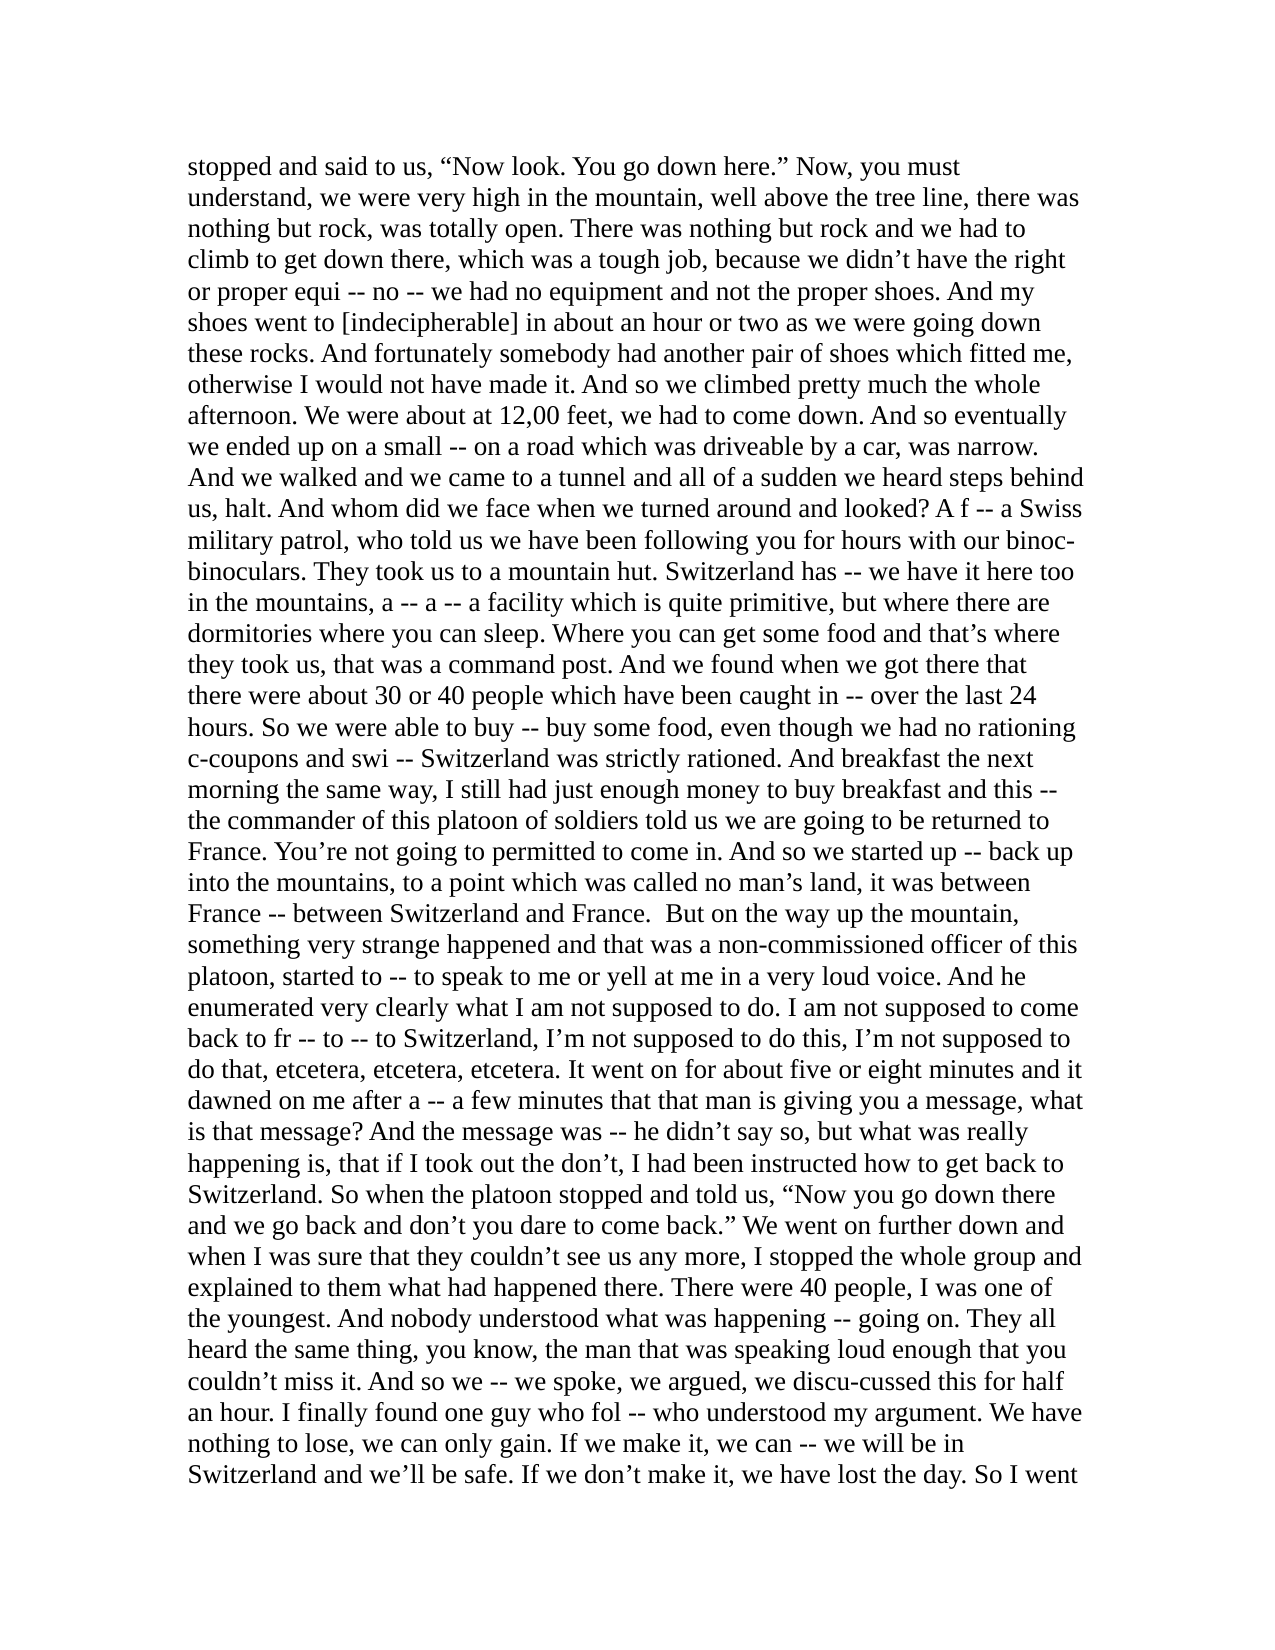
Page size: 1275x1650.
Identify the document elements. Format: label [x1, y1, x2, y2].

text [187, 150, 1087, 1489]
